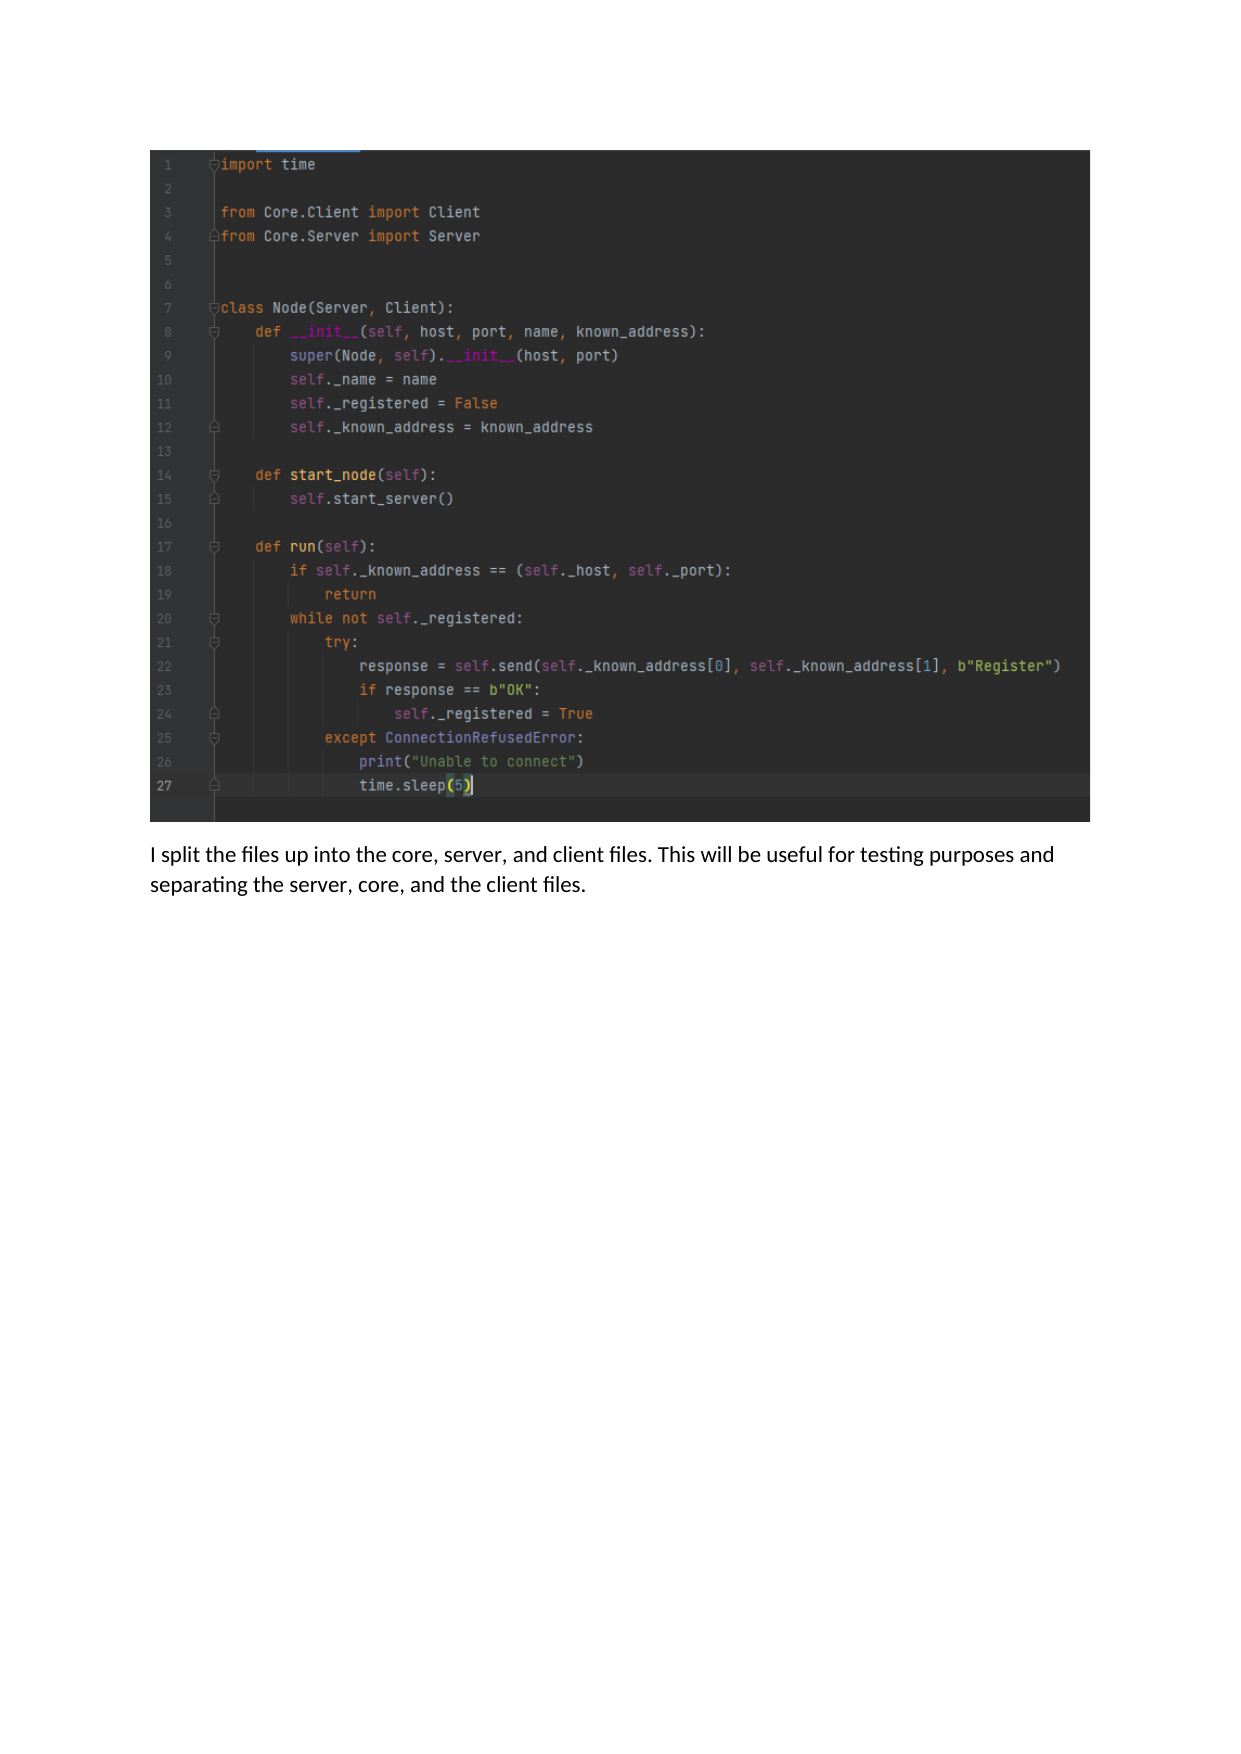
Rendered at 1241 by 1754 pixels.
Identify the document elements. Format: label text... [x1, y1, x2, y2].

picture [150, 150, 1091, 822]
text I split the files up into the core, server, and client files. This will be useful for testing purposes and separating the server, core, and the client files. [150, 840, 1090, 899]
